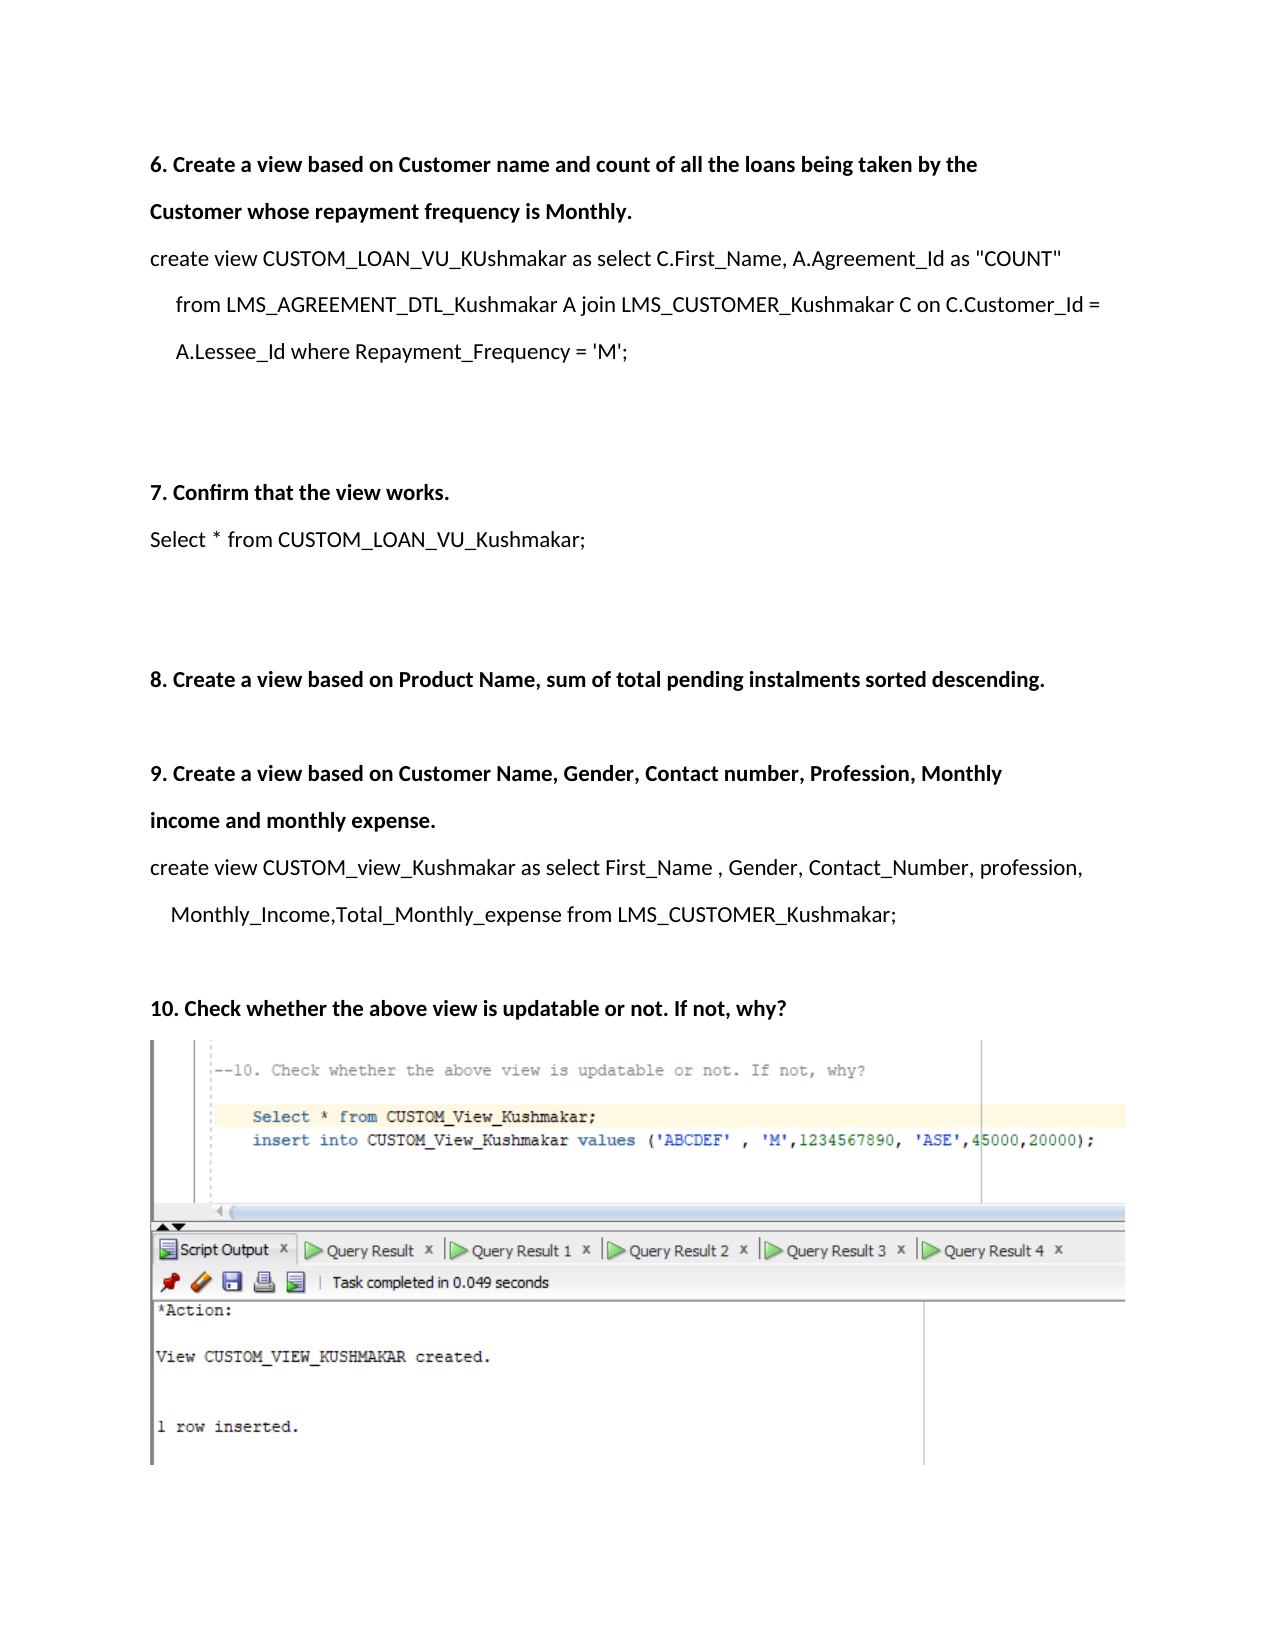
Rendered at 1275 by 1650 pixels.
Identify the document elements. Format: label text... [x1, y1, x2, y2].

text Customer whose repayment frequency is Monthly. [150, 197, 1125, 225]
text 6. Create a view based on Customer name and count of all the loans being taken by the [150, 150, 1125, 178]
text from LMS_AGREEMENT_DTL_Kushmakar A join LMS_CUSTOMER_Kushmakar C on C.Customer_Id = [150, 291, 1125, 319]
text 9. Create a view based on Customer Name, Gender, Contact number, Profession, Monthly [150, 759, 1125, 787]
text create view CUSTOM_LOAN_VU_KUshmakar as select C.First_Name, A.Agreement_Id as "COUNT" [150, 244, 1125, 272]
text 7. Confirm that the view works. [150, 478, 1125, 506]
text 10. Check whether the above view is updatable or not. If not, why? [150, 994, 1125, 1022]
picture [150, 1040, 1125, 1465]
text Monthly_Income,Total_Monthly_expense from LMS_CUSTOMER_Kushmakar; [150, 900, 1125, 928]
text 8. Create a view based on Product Name, sum of total pending instalments sorted descending. [150, 666, 1125, 694]
text A.Lessee_Id where Repayment_Frequency = 'M'; [150, 337, 1125, 366]
text income and monthly expense. [150, 806, 1125, 834]
text Select * from CUSTOM_LOAN_VU_Kushmakar; [150, 525, 1125, 553]
text create view CUSTOM_view_Kushmakar as select First_Name , Gender, Contact_Number, profession, [150, 853, 1125, 881]
